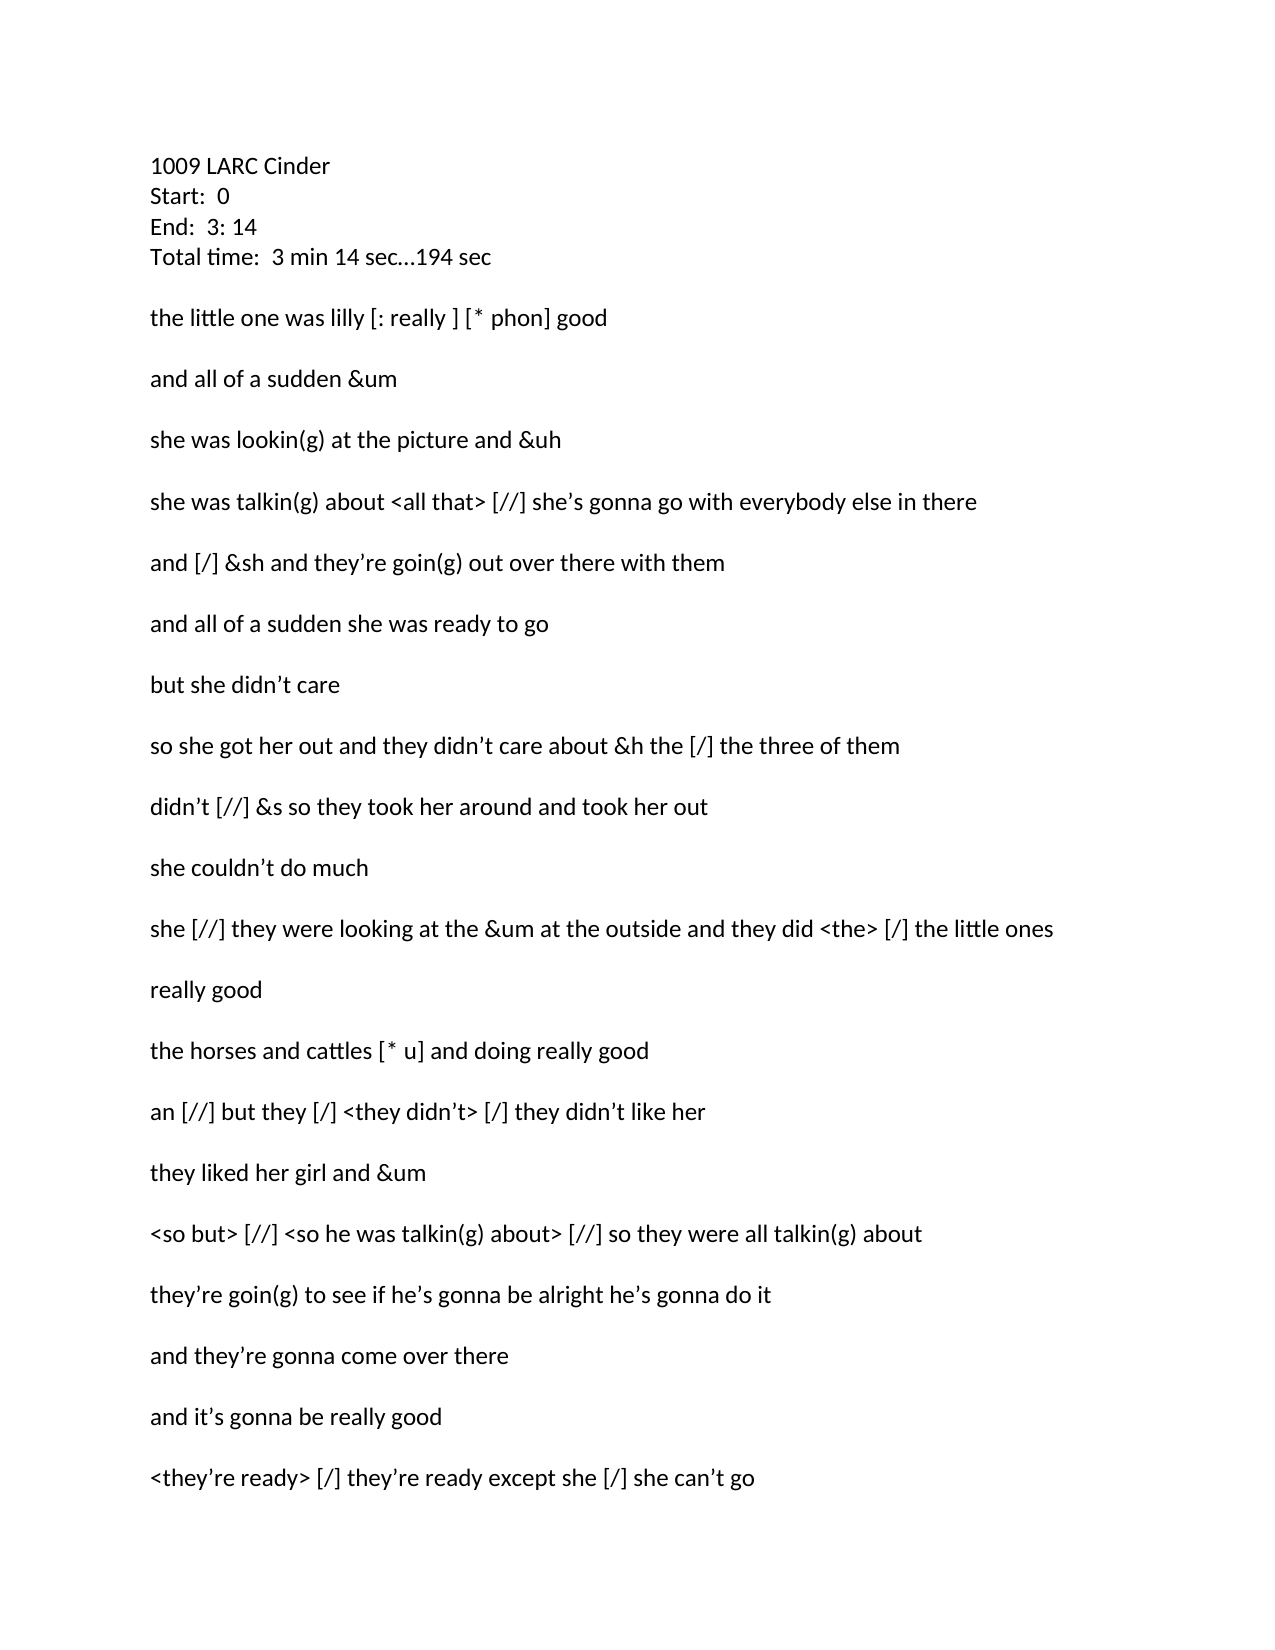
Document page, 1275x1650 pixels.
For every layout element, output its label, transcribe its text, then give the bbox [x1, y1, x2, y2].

text and all of a sudden she was ready to go [150, 608, 1125, 638]
text the little one was lilly [: really ] [* phon] good [150, 303, 1125, 333]
text and all of a sudden &um [150, 364, 1125, 394]
text Start: 0 [150, 181, 1125, 211]
text an [//] but they [/] <they didn’t> [/] they didn’t like her [150, 1096, 1125, 1127]
text <so but> [//] <so he was talkin(g) about> [//] so they were all talkin(g) about [150, 1218, 1125, 1249]
text but she didn’t care [150, 669, 1125, 699]
text 1009 LARC Cinder [150, 150, 1125, 181]
text and they’re gonna come over there [150, 1340, 1125, 1371]
text and [/] &sh and they’re goin(g) out over there with them [150, 547, 1125, 577]
text she was lookin(g) at the picture and &uh [150, 425, 1125, 455]
text she couldn’t do much [150, 852, 1125, 882]
text really good [150, 974, 1125, 1004]
text they liked her girl and &um [150, 1157, 1125, 1188]
text didn’t [//] &s so they took her around and took her out [150, 791, 1125, 821]
text Total time: 3 min 14 sec…194 sec [150, 242, 1125, 272]
text <they’re ready> [/] they’re ready except she [/] she can’t go [150, 1462, 1125, 1493]
text End: 3: 14 [150, 211, 1125, 242]
text the horses and cattles [* u] and doing really good [150, 1035, 1125, 1066]
text she [//] they were looking at the &um at the outside and they did <the> [/] the little ones [150, 913, 1125, 943]
text and it’s gonna be really good [150, 1401, 1125, 1432]
text so she got her out and they didn’t care about &h the [/] the three of them [150, 730, 1125, 760]
text they’re goin(g) to see if he’s gonna be alright he’s gonna do it [150, 1279, 1125, 1310]
text she was talkin(g) about <all that> [//] she’s gonna go with everybody else in there [150, 486, 1125, 516]
